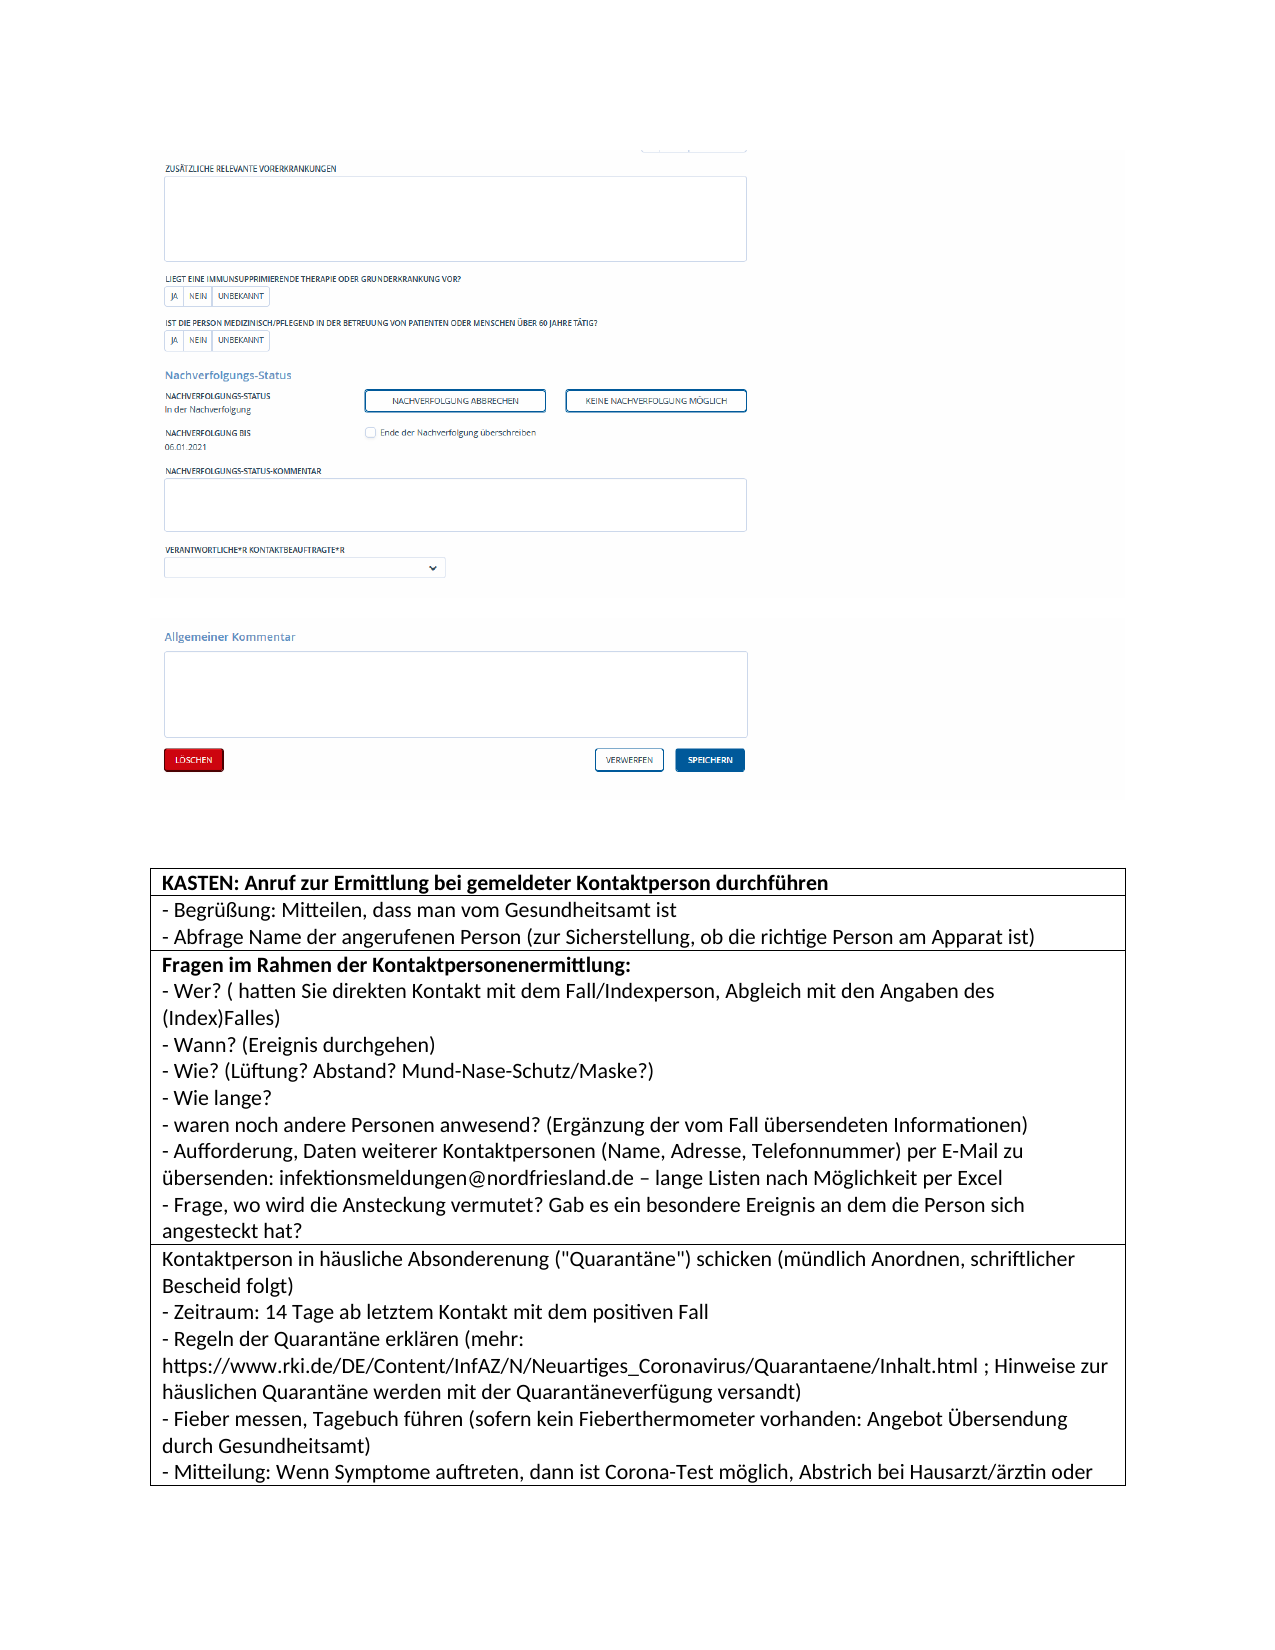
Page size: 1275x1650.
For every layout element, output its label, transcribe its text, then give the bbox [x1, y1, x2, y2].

picture [150, 150, 1125, 598]
table_header KASTEN: Anruf zur Ermittlung bei gemeldeter Kontaktperson durchführen [151, 869, 1125, 895]
table_cell Fragen im Rahmen der Kontaktpersonenermittlung: - Wer? ( hatten Sie direkten Kontakt mit dem Fall/Indexperson, Abgleich mit den Angaben des (Index)Falles) - Wann? (Ereignis durchgehen) - Wie? (Lüftung? Abstand? Mund-Nase-Schutz/Maske?) - Wie lange? - waren noch andere Personen anwesend? (Ergänzung der vom Fall übersendeten Informationen) - Aufforderung, Daten weiterer Kontaktpersonen (Name, Adresse, Telefonnummer) per E-Mail zu übersenden: infektionsmeldungen@nordfriesland.de – lange Listen nach Möglichkeit per Excel - Frage, wo wird die Ansteckung vermutet? Gab es ein besondere Ereignis an dem die Person sich angesteckt hat? [151, 951, 1125, 1244]
picture [150, 618, 1125, 800]
table_cell - Begrüßung: Mitteilen, dass man vom Gesundheitsamt ist - Abfrage Name der angerufenen Person (zur Sicherstellung, ob die richtige Person am Apparat ist) [151, 896, 1125, 950]
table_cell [151, 1245, 1125, 1485]
